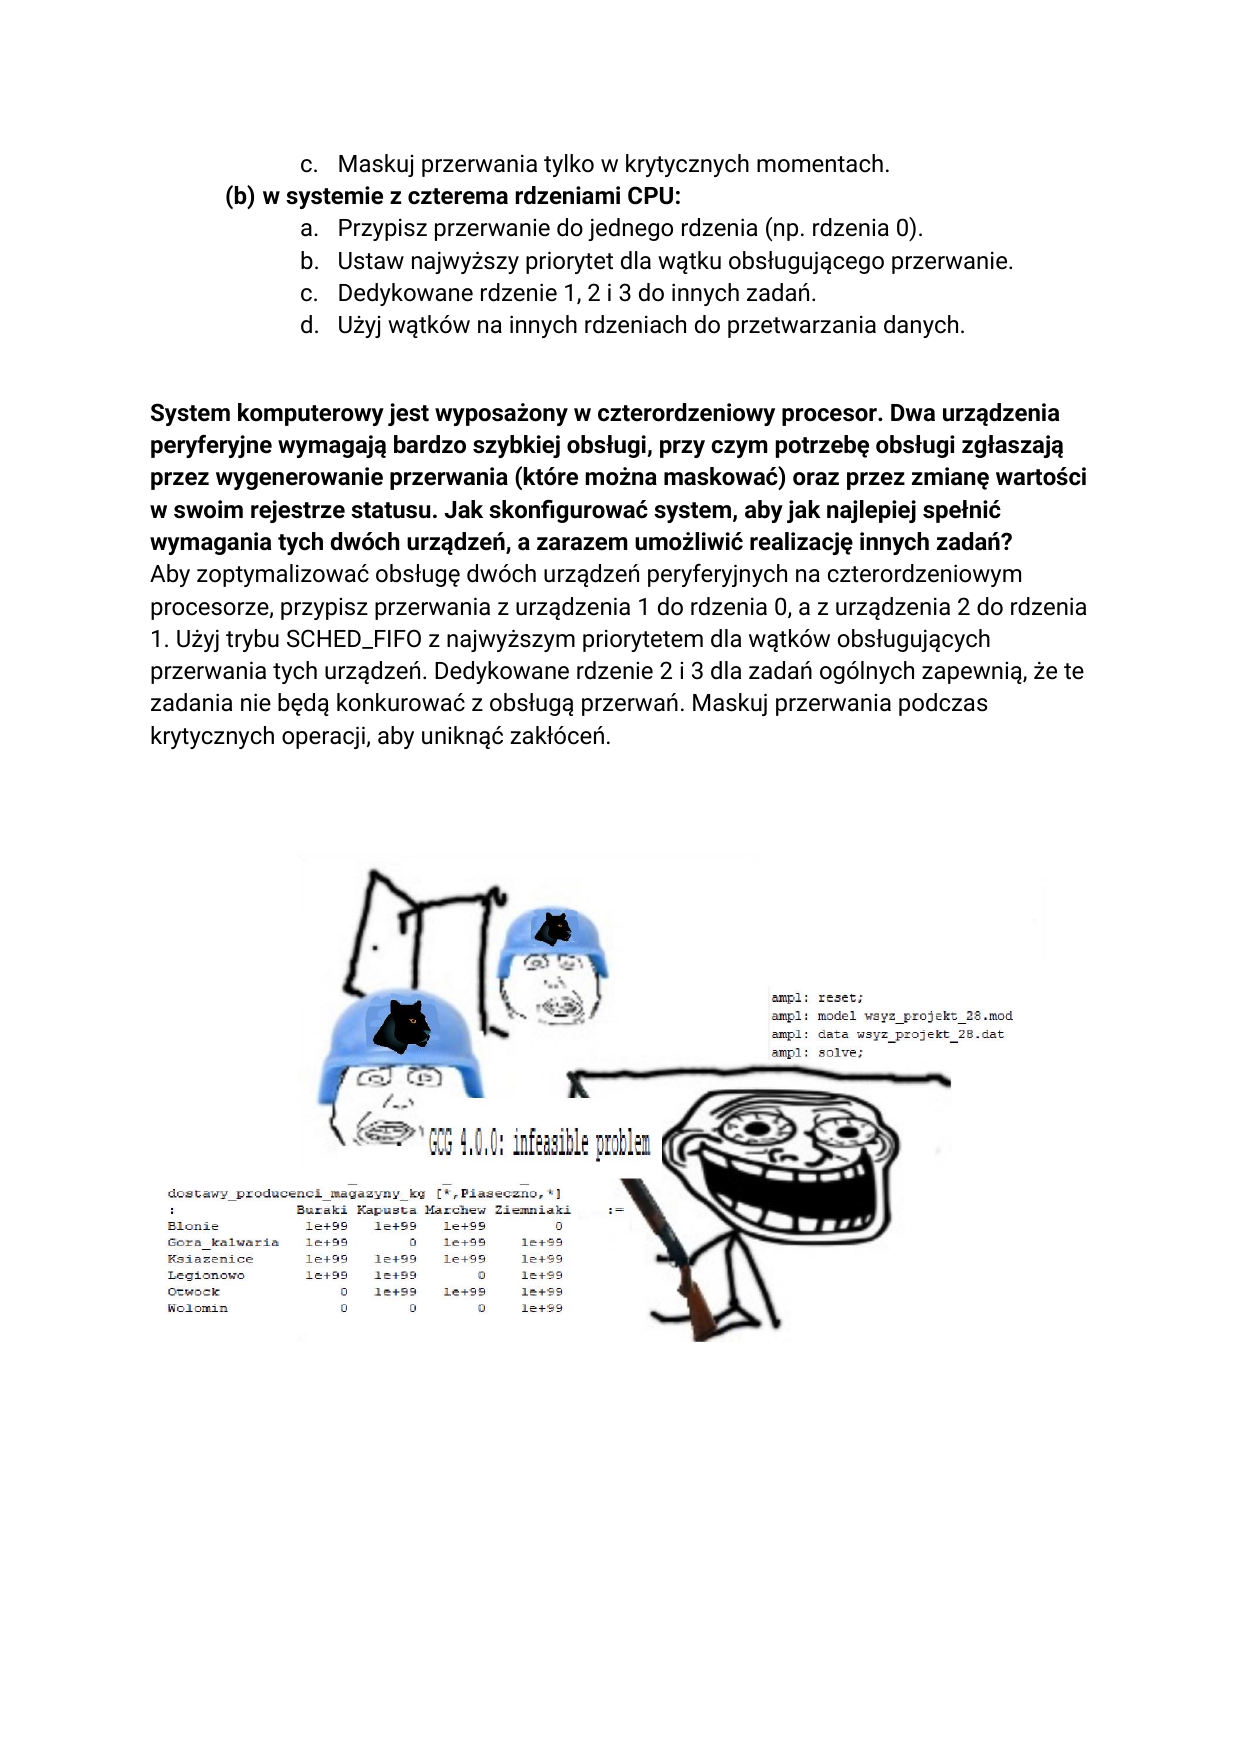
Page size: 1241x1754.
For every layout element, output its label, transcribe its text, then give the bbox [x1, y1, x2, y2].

text System komputerowy jest wyposażony w czterordzeniowy procesor. Dwa urządzenia peryferyjne wymagają bardzo szybkiej obsługi, przy czym potrzebę obsługi zgłaszają przez wygenerowanie przerwania (które można maskować) oraz przez zmianę wartości w swoim rejestrze statusu. Jak skonfigurować system, aby jak najlepiej spełnić wymagania tych dwóch urządzeń, a zarazem umożliwić realizację innych zadań? Aby zoptymalizować obsługę dwóch urządzeń peryferyjnych na czterordzeniowym procesorze, przypisz przerwania z urządzenia 1 do rdzenia 0, a z urządzenia 2 do rdzenia 1. Użyj trybu SCHED_FIFO z najwyższym priorytetem dla wątków obsługujących przerwania tych urządzeń. Dedykowane rdzenie 2 i 3 dla zadań ogólnych zapewnią, że te zadania nie będą konkurować z obsługą przerwań. Maskuj przerwania podczas krytycznych operacji, aby uniknąć zakłóceń. [150, 399, 1090, 750]
list Dedykowane rdzenie 1, 2 i 3 do innych zadań. [300, 279, 1090, 307]
list Maskuj przerwania tylko w krytycznych momentach. [300, 150, 1090, 178]
list Ustaw najwyższy priorytet dla wątku obsługującego przerwanie. [300, 247, 1090, 275]
list w systemie z czterema rdzeniami CPU: [225, 182, 1090, 210]
list Użyj wątków na innych rdzeniach do przetwarzania danych. [300, 311, 1090, 339]
list Przypisz przerwanie do jednego rdzenia (np. rdzenia 0). [300, 214, 1090, 243]
picture [150, 834, 1091, 1354]
